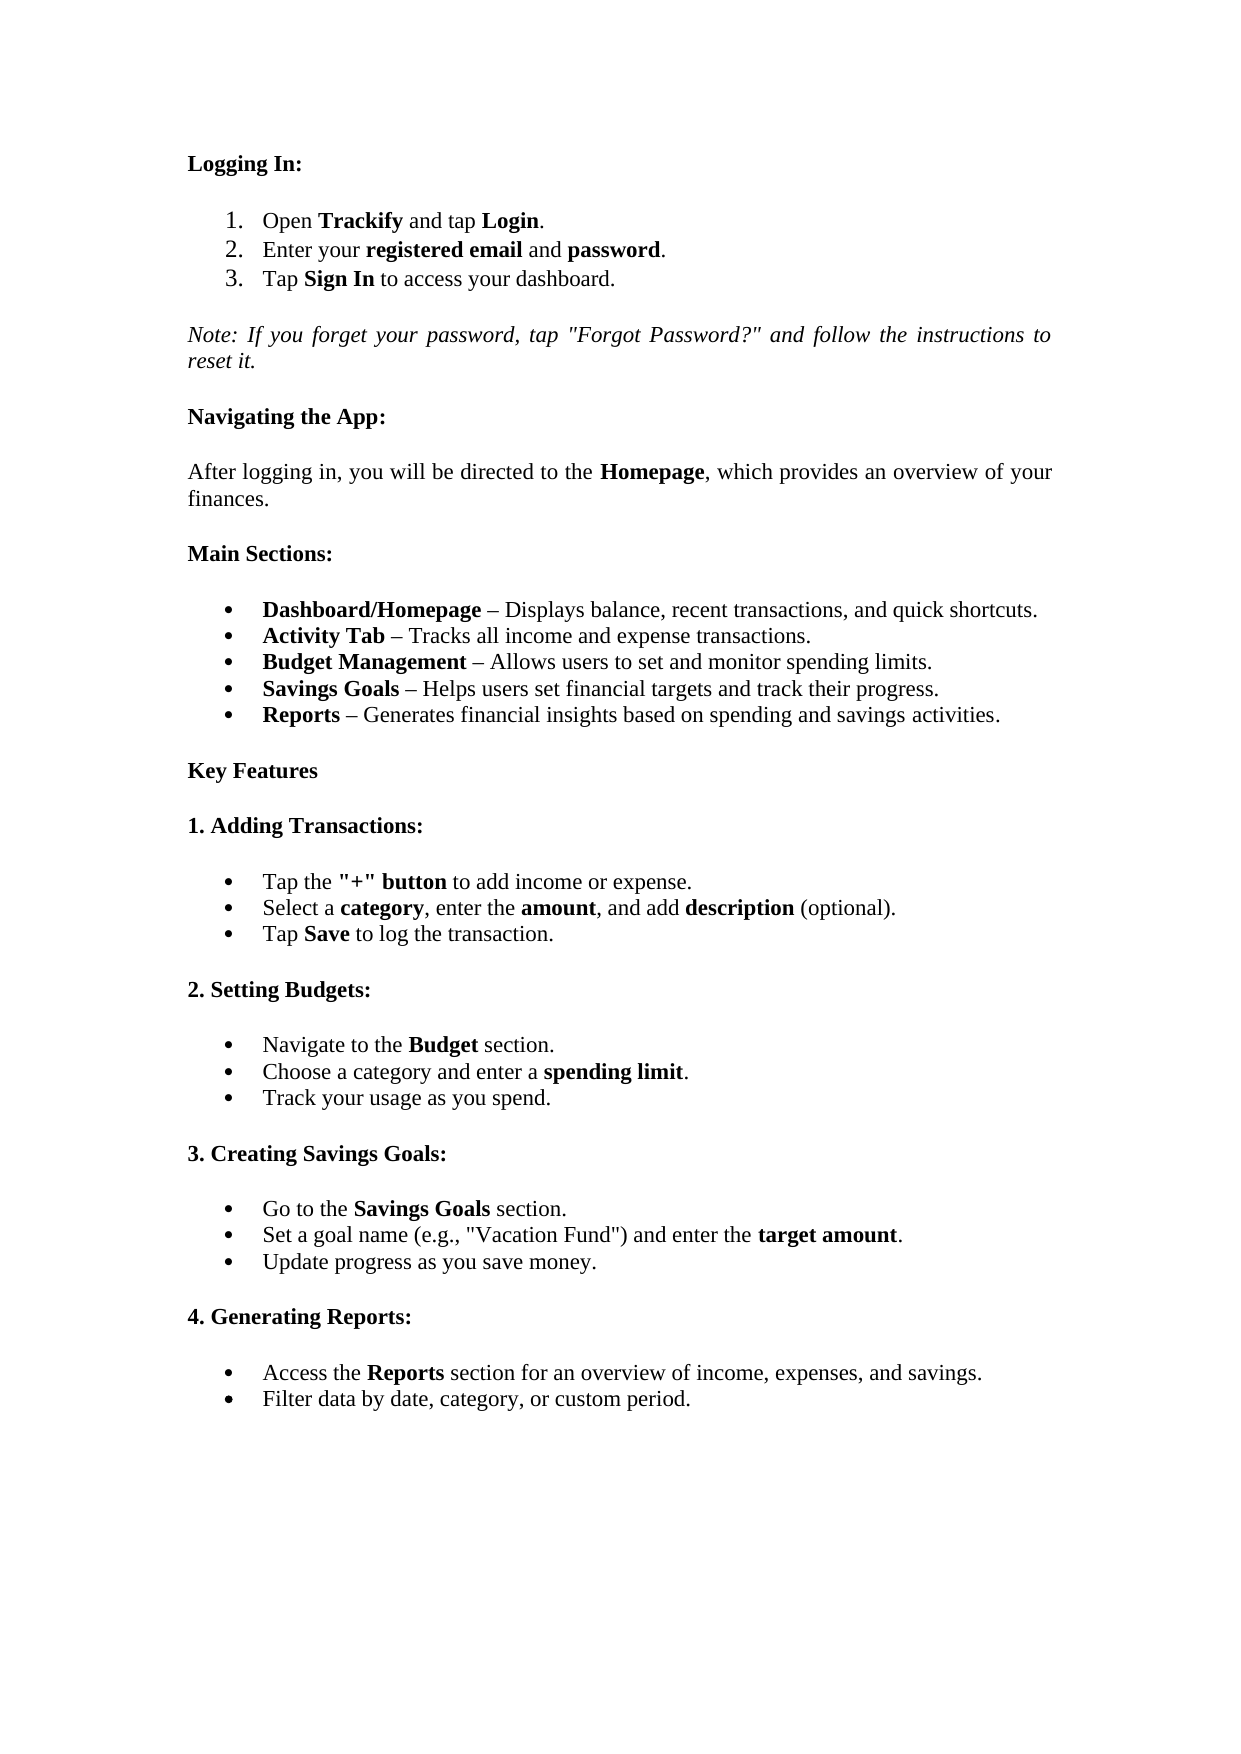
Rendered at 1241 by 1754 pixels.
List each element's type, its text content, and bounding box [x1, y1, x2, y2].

list Set a goal name (e.g., "Vacation Fund") and enter the target amount. [225, 1222, 1053, 1248]
subtitle Navigating the App: [187, 403, 1053, 429]
list Choose a category and enter a spending limit. [225, 1058, 1053, 1084]
list Access the Reports section for an overview of income, expenses, and savings. [225, 1359, 1053, 1385]
subtitle Main Sections: [187, 540, 1053, 567]
list Dashboard/Homepage – Displays balance, recent transactions, and quick shortcuts. [225, 596, 1053, 622]
text Note: If you forget your password, tap "Forgot Password?" and follow the instructions to reset it. [187, 321, 1053, 374]
text After logging in, you will be directed to the Homepage, which provides an overview of your finances. [187, 458, 1053, 511]
list Savings Goals – Helps users set financial targets and track their progress. [225, 675, 1053, 701]
list Tap the "+" button to add income or expense. [225, 868, 1053, 894]
subtitle 4. Generating Reports: [187, 1303, 1053, 1330]
list Reports – Generates financial insights based on spending and savings activities. [225, 701, 1053, 727]
text Logging In: [187, 150, 1053, 176]
subtitle 2. Setting Budgets: [187, 976, 1053, 1002]
list Enter your registered email and password. [225, 234, 1053, 263]
subtitle 1. Adding Transactions: [187, 812, 1053, 838]
list Select a category, enter the amount, and add description (optional). [225, 894, 1053, 920]
list Budget Management – Allows users to set and monitor spending limits. [225, 648, 1053, 675]
subtitle 3. Creating Savings Goals: [187, 1140, 1053, 1166]
list Open Trackify and tap Login. [225, 206, 1053, 234]
list Navigate to the Budget section. [225, 1031, 1053, 1058]
list Tap Sign In to access your dashboard. [225, 263, 1053, 292]
list Tap Save to log the transaction. [225, 920, 1053, 947]
list Activity Tab – Tracks all income and expense transactions. [225, 622, 1053, 648]
list Filter data by date, category, or custom period. [225, 1385, 1053, 1412]
list Update progress as you save money. [225, 1248, 1053, 1274]
list Track your usage as you spend. [225, 1084, 1053, 1111]
subtitle Key Features [187, 757, 1053, 783]
list Go to the Savings Goals section. [225, 1195, 1053, 1222]
